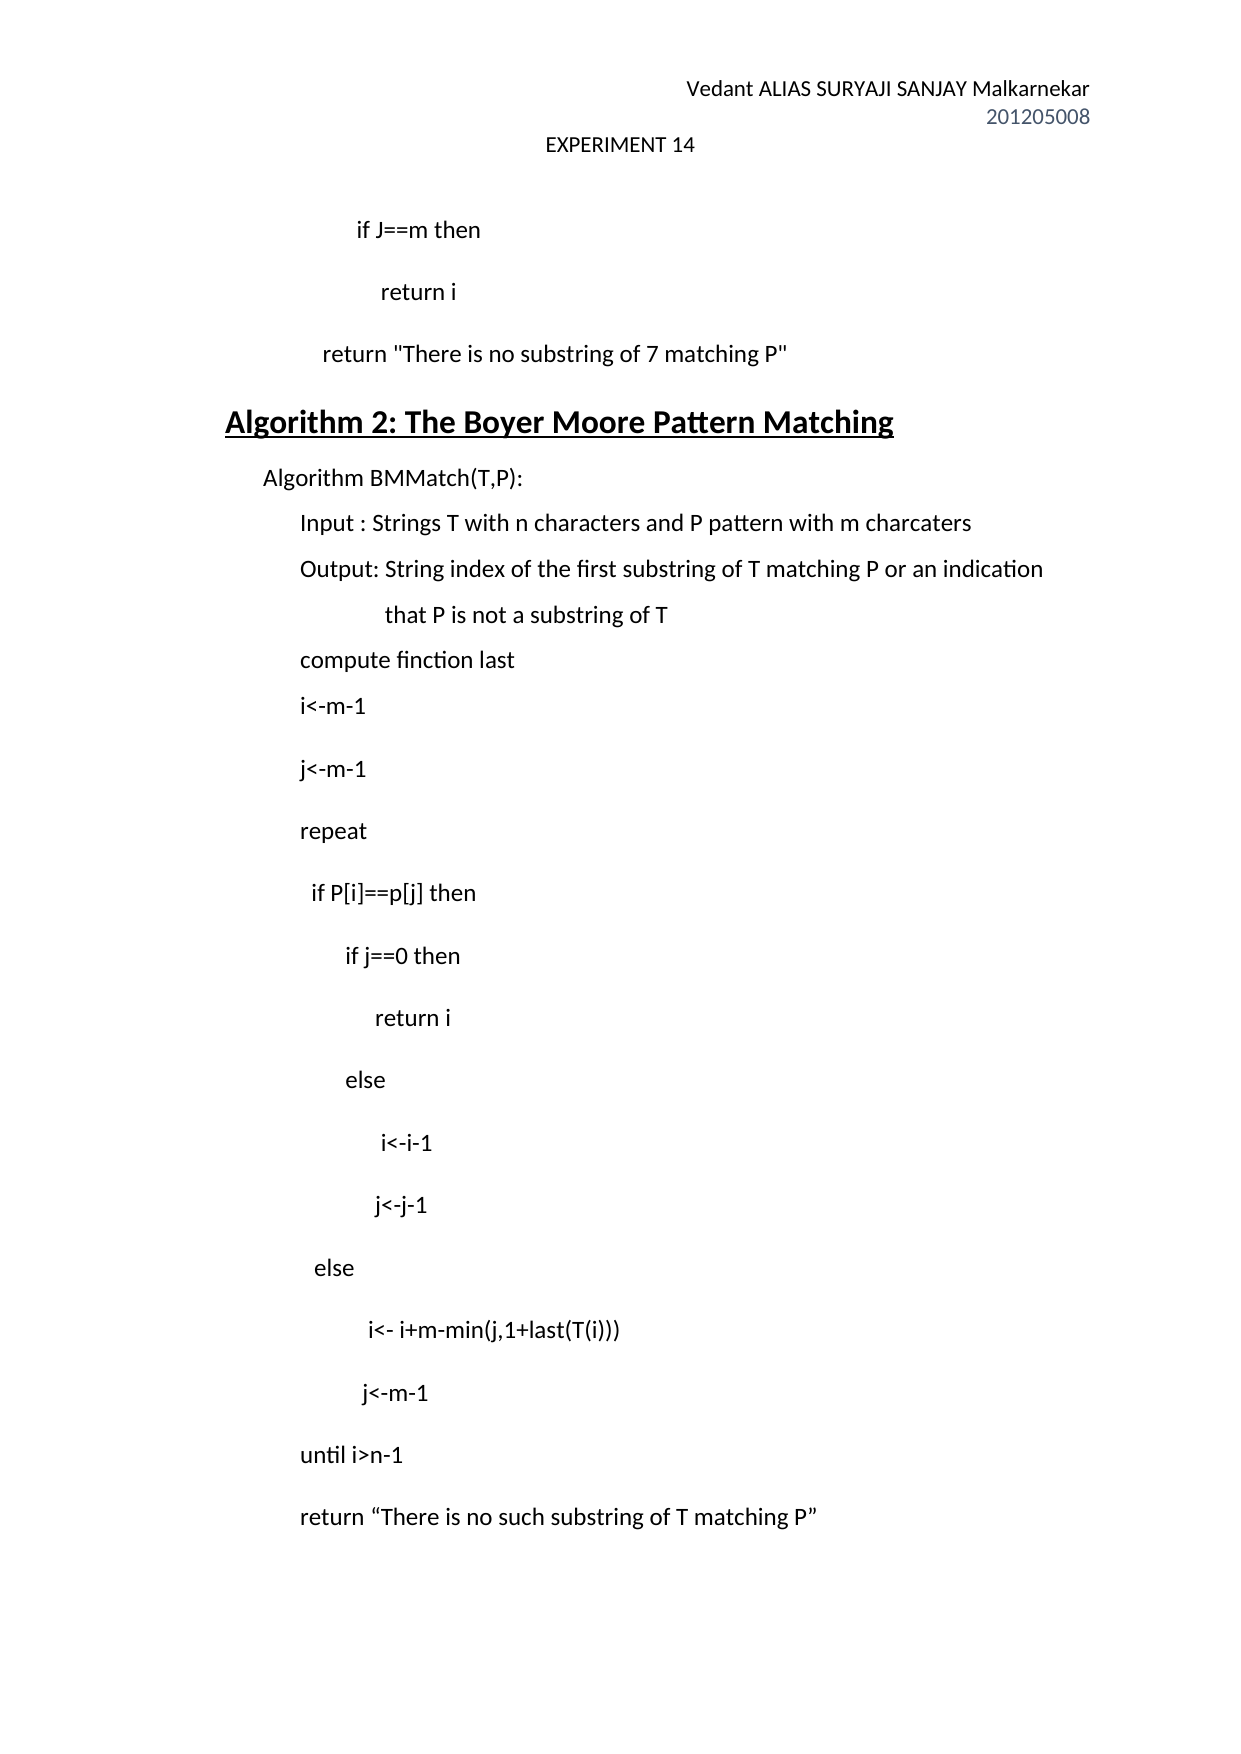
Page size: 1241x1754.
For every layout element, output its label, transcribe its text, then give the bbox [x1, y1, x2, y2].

text if J==m then [300, 214, 1090, 244]
text return i [300, 276, 1090, 307]
text return i [300, 1002, 1090, 1033]
text return “There is no such substring of T matching P” [300, 1501, 1090, 1532]
text Algorithm 2: The Boyer Moore Pattern Matching [225, 401, 1090, 442]
text i<- i+m-min(j,1+last(T(i))) [300, 1314, 1090, 1345]
text compute finction last [300, 644, 1090, 675]
text j<-m-1 [300, 1377, 1090, 1407]
text if j==0 then [300, 940, 1090, 970]
text j<-m-1 [300, 753, 1090, 783]
text that P is not a substring of T [300, 599, 1090, 629]
text repeat [300, 815, 1090, 846]
text i<-m-1 [300, 690, 1090, 721]
text until i>n-1 [300, 1439, 1090, 1469]
text else [300, 1065, 1090, 1095]
text Input : Strings T with n characters and P pattern with m charcaters [300, 507, 1090, 538]
text else [150, 1252, 1090, 1282]
text if P[i]==p[j] then [300, 877, 1090, 908]
text return "There is no substring of 7 matching P" [300, 339, 1090, 369]
text j<-j-1 [300, 1189, 1090, 1220]
text i<-i-1 [300, 1127, 1090, 1158]
text Output: String index of the first substring of T matching P or an indication [300, 553, 1090, 584]
text Algorithm BMMatch(T,P): [150, 462, 1090, 492]
